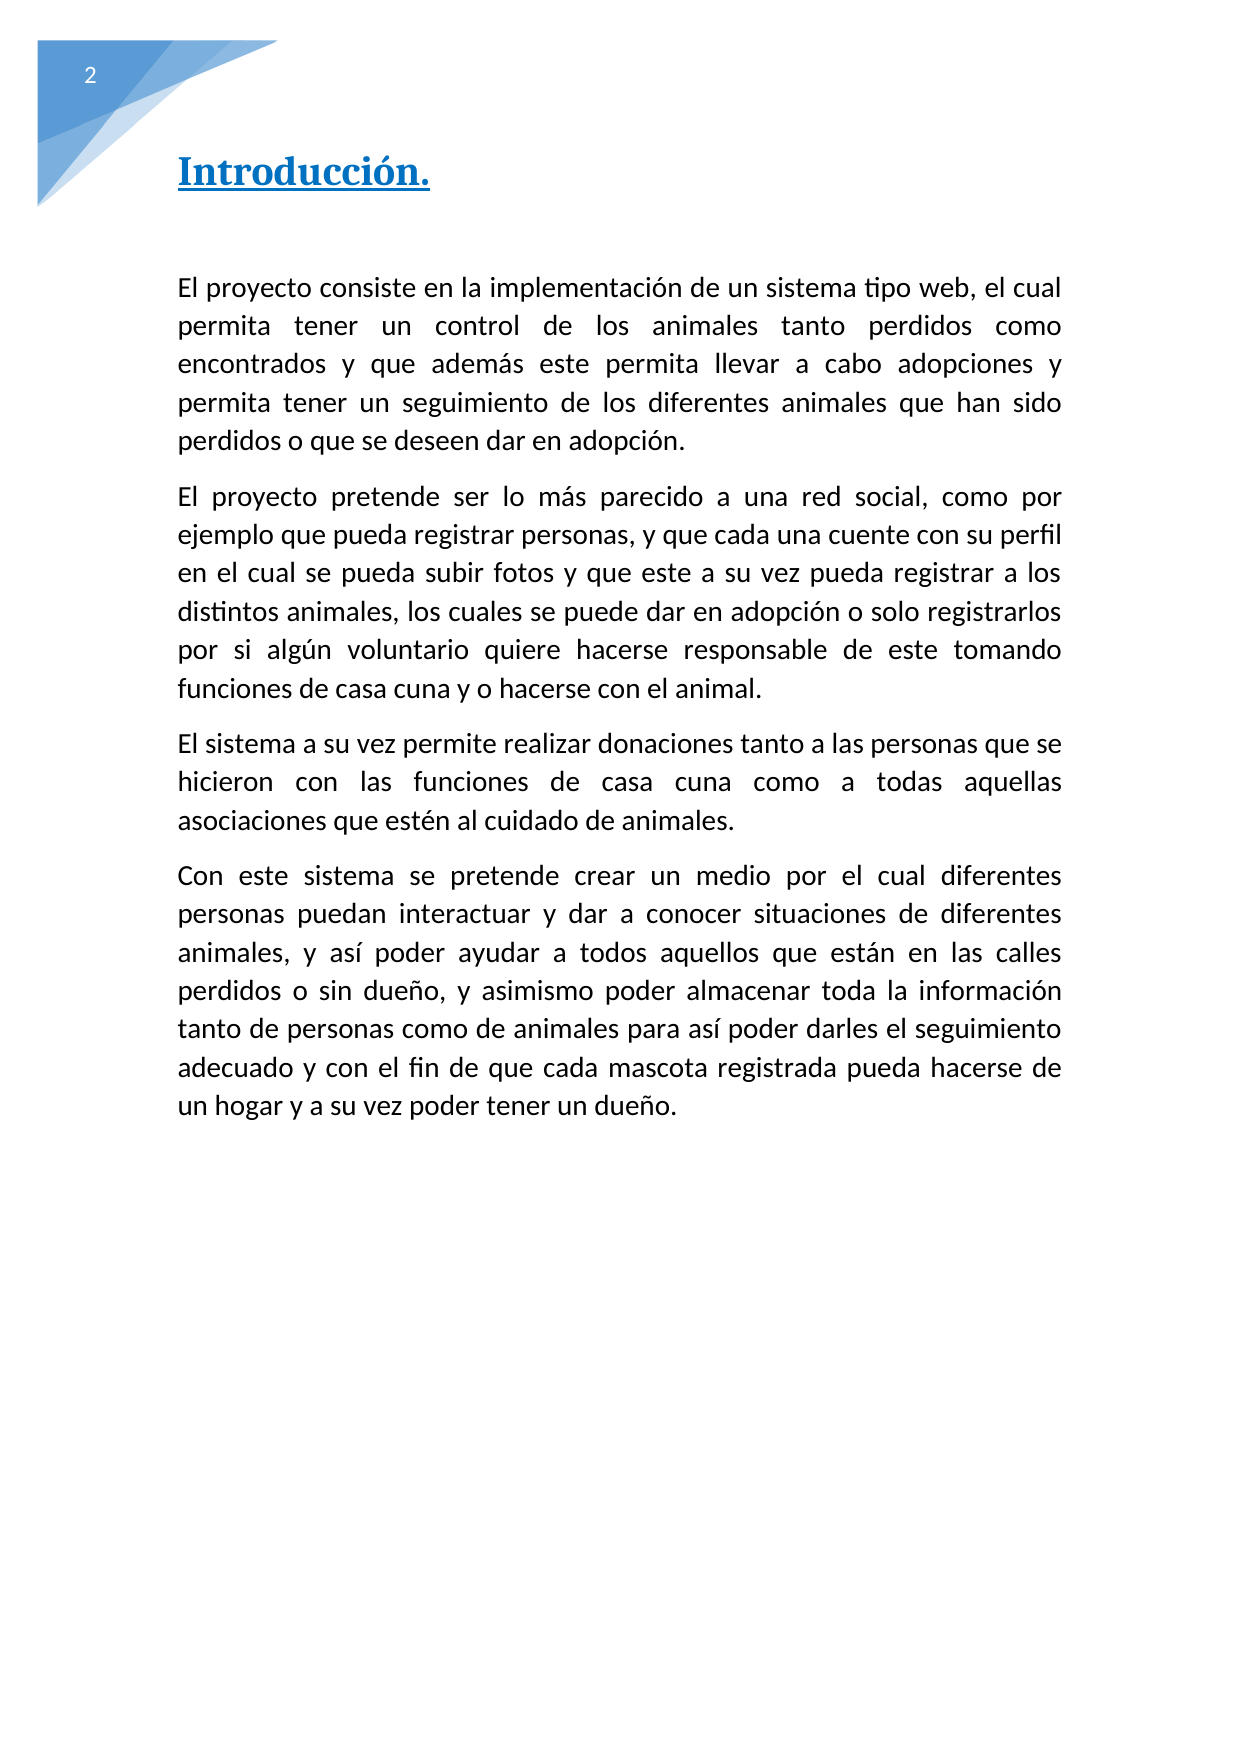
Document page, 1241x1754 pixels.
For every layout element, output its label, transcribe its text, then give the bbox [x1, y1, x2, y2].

text Con este sistema se pretende crear un medio por el cual diferentes personas puedan interactuar y dar a conocer situaciones de diferentes animales, y así poder ayudar a todos aquellos que están en las calles perdidos o sin dueño, y asimismo poder almacenar toda la información tanto de personas como de animales para así poder darles el seguimiento adecuado y con el fin de que cada mascota registrada pueda hacerse de un hogar y a su vez poder tener un dueño. [177, 857, 1063, 1123]
text El proyecto consiste en la implementación de un sistema tipo web, el cual permita tener un control de los animales tanto perdidos como encontrados y que además este permita llevar a cabo adopciones y permita tener un seguimiento de los diferentes animales que han sido perdidos o que se deseen dar en adopción. [177, 269, 1063, 458]
text Introducción. [177, 148, 1063, 196]
picture [37, 40, 279, 209]
text El proyecto pretende ser lo más parecido a una red social, como por ejemplo que pueda registrar personas, y que cada una cuente con su perfil en el cual se pueda subir fotos y que este a su vez pueda registrar a los distintos animales, los cuales se puede dar en adopción o solo registrarlos por si algún voluntario quiere hacerse responsable de este tomando funciones de casa cuna y o hacerse con el animal. [177, 478, 1063, 705]
text El sistema a su vez permite realizar donaciones tanto a las personas que se hicieron con las funciones de casa cuna como a todas aquellas asociaciones que estén al cuidado de animales. [177, 725, 1063, 837]
